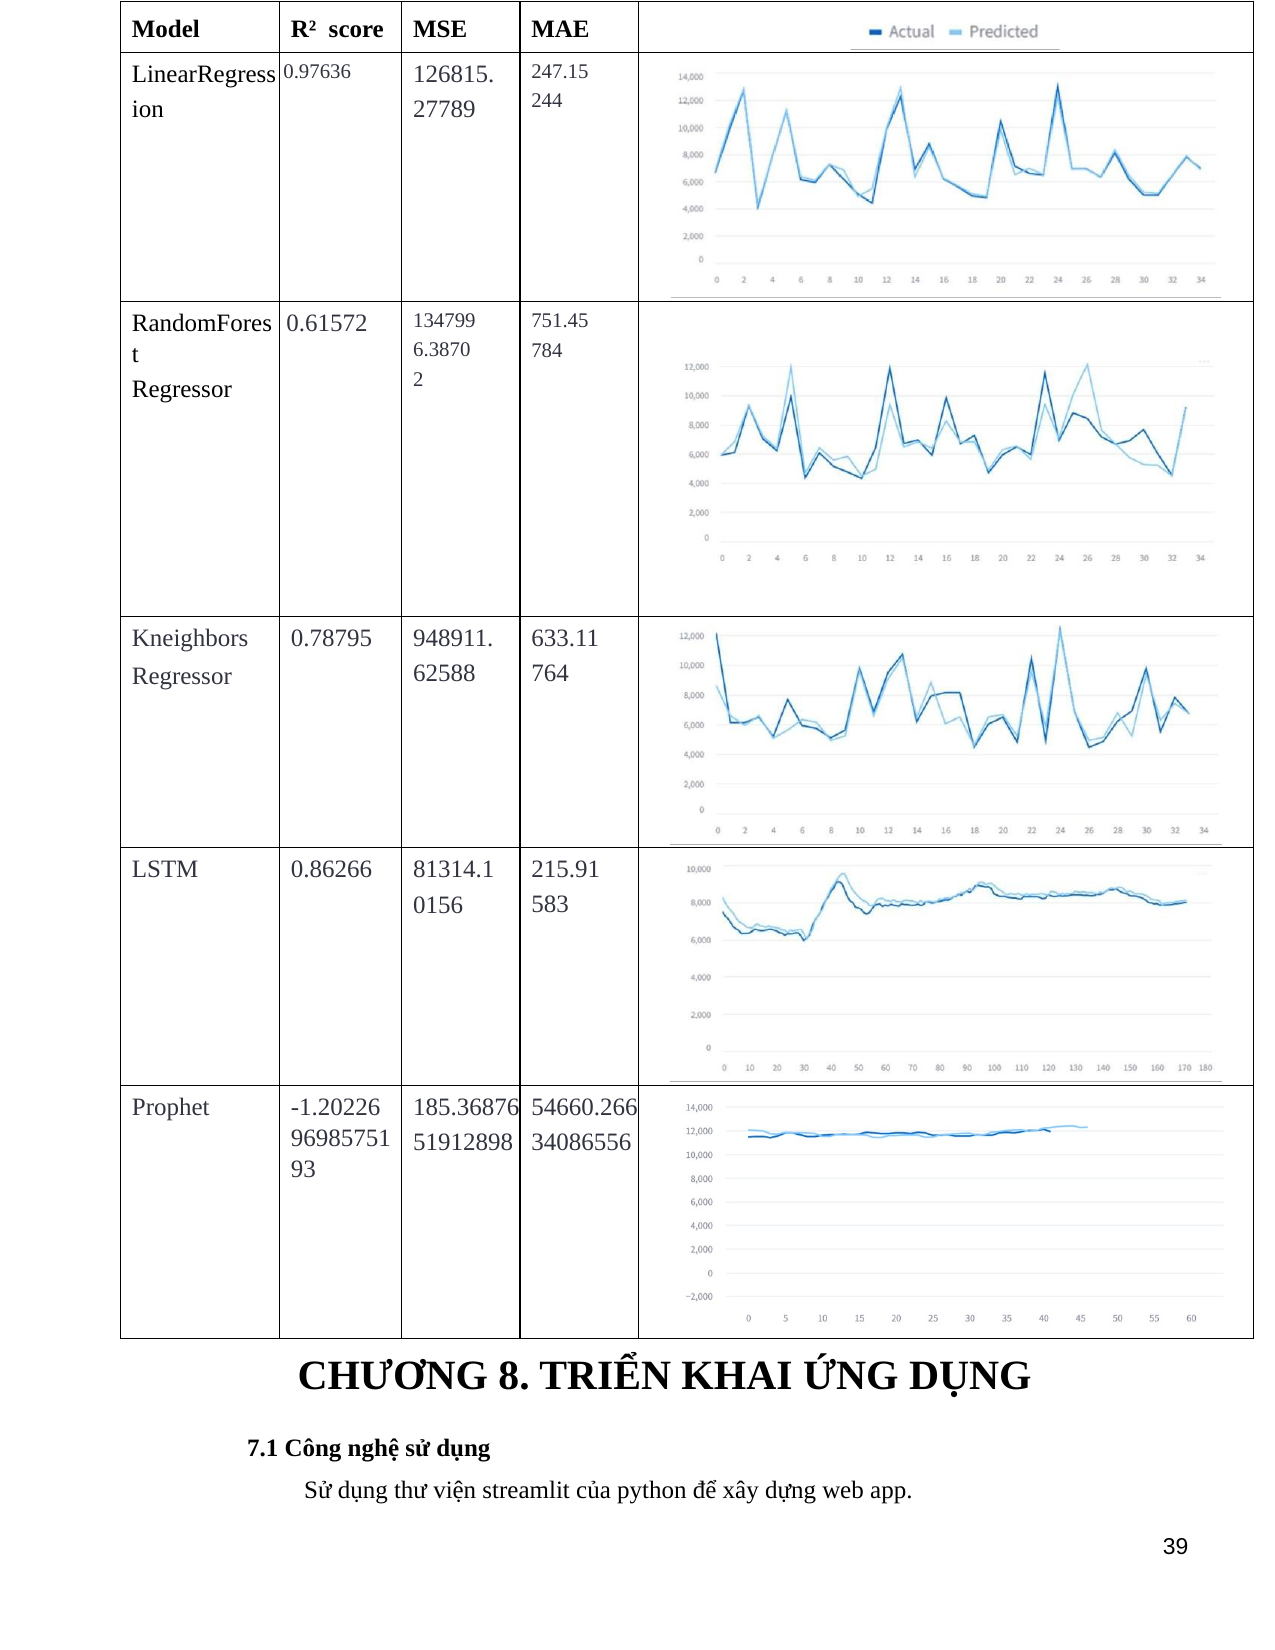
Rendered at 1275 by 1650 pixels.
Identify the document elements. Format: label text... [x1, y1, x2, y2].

table_cell LSTM [121, 848, 279, 1085]
subtitle CHƯƠNG 8. TRIỂN KHAI ỨNG DỤNG [229, 1339, 1099, 1398]
picture [850, 10, 1060, 50]
table_cell 247.15 244 [521, 53, 638, 301]
table_cell Prophet [121, 1086, 279, 1338]
table_cell RandomForest Regressor [121, 302, 279, 616]
table_header MAE [521, 2, 638, 52]
table_cell 185.36876 51912898 [402, 1086, 519, 1338]
table_header Model [121, 2, 279, 52]
table_cell 81314.1 0156 [402, 848, 519, 1085]
table_cell 215.91 583 [521, 848, 638, 1085]
table_header R² score [280, 2, 401, 52]
table_cell 948911. 62588 [402, 617, 519, 847]
table_cell [639, 302, 1253, 616]
subtitle 7.1 Công nghệ sử dụng [247, 1433, 1257, 1462]
table_cell [639, 848, 1253, 1085]
table_cell -1.20226 96985751 93 [280, 1086, 401, 1338]
table_cell 633.11 764 [521, 617, 638, 847]
table_header MSE [402, 2, 519, 52]
table_cell 0.78795 [280, 617, 401, 847]
text Sử dụng thư viện streamlit của python để xây dựng web app. [304, 1476, 1083, 1504]
table_cell 54660.266 34086556 [521, 1086, 638, 1338]
table_cell [639, 53, 1253, 301]
table_cell LinearRegress ion [121, 53, 279, 301]
table_header [639, 2, 1253, 52]
table_cell 134799 6.3870 2 [402, 302, 519, 616]
table_cell 751.45 784 [521, 302, 638, 616]
table_cell 0.61572 [280, 302, 401, 616]
table_cell [639, 617, 1253, 847]
table_cell 0.97636 [280, 53, 401, 301]
table_cell 126815. 27789 [402, 53, 519, 301]
table_cell Kneighbors Regressor [121, 617, 279, 847]
table_cell [639, 1086, 1253, 1338]
table_cell 0.86266 [280, 848, 401, 1085]
